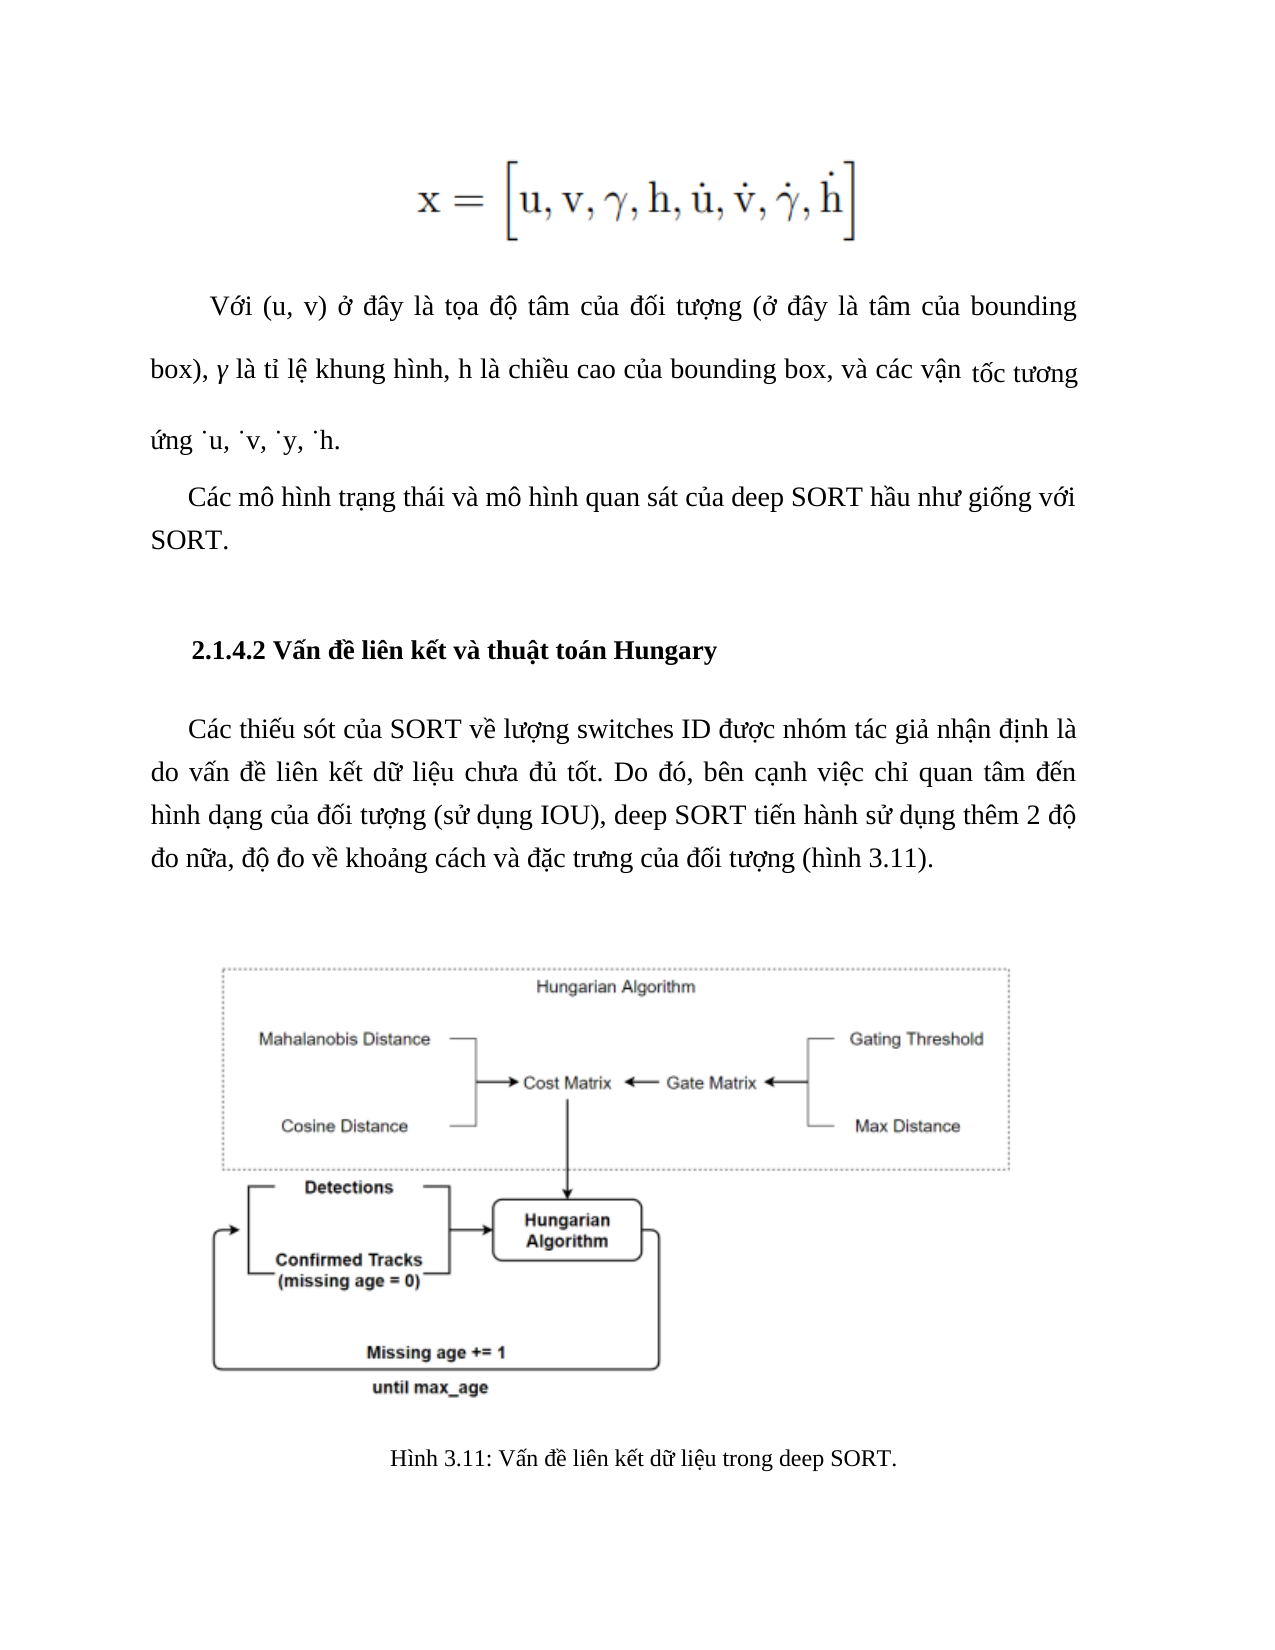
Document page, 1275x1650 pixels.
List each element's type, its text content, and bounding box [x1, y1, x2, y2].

subtitle 2.1.4.2 Vấn đề liên kết và thuật toán Hungary [191, 634, 1125, 665]
text Các mô hình trạng thái và mô hình quan sát của deep SORT hầu như giống với SORT. [150, 480, 1078, 556]
text Các thiếu sót của SORT về lượng switches ID được nhóm tác giả nhận định là do vấn đề liên kết dữ liệu chưa đủ tốt. Do đó, bên cạnh việc chỉ quan tâm đến hình dạng của đối tượng (sử dụng IOU), deep SORT tiến hành sử dụng thêm 2 độ đo nữa, độ đo về khoảng cách và đặc trưng của đối tượng (hình 3.11). [151, 712, 1078, 874]
text Hình 3.11: Vấn đề liên kết dữ liệu trong deep SORT. [226, 1447, 1003, 1471]
picture [187, 952, 1032, 1412]
text Với (u, v) ở đây là tọa độ tâm của đối tượng (ở đây là tâm của bounding box), γ là tỉ lệ khung hình, h là chiều cao của bounding box, và các vận tốc tương ứng ˙u, ˙v, ˙y, ˙h. [150, 289, 1078, 456]
picture [408, 150, 858, 258]
